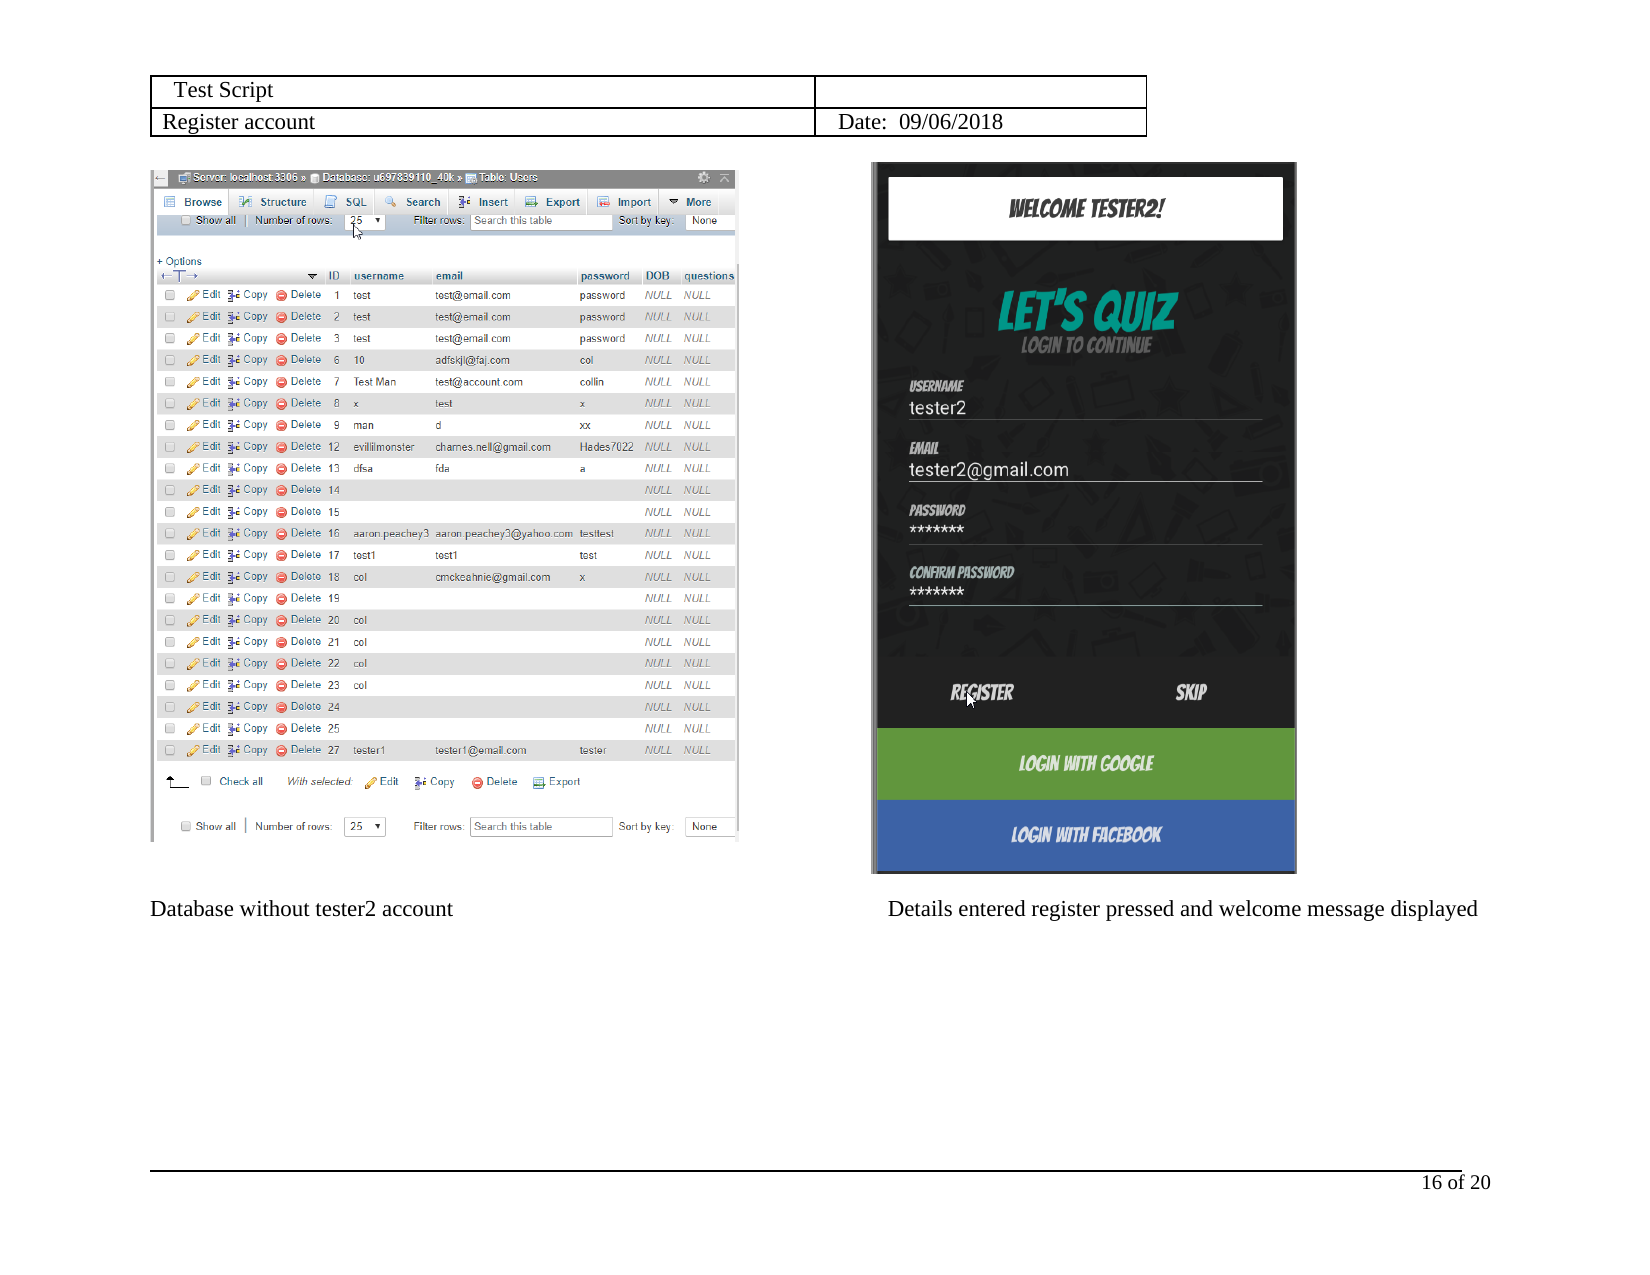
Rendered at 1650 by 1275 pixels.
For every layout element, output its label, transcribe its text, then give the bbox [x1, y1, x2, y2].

picture [871, 162, 1297, 874]
text Database without tester2 account Details entered register pressed and welcome message displayed [150, 895, 1500, 921]
picture [150, 170, 739, 842]
